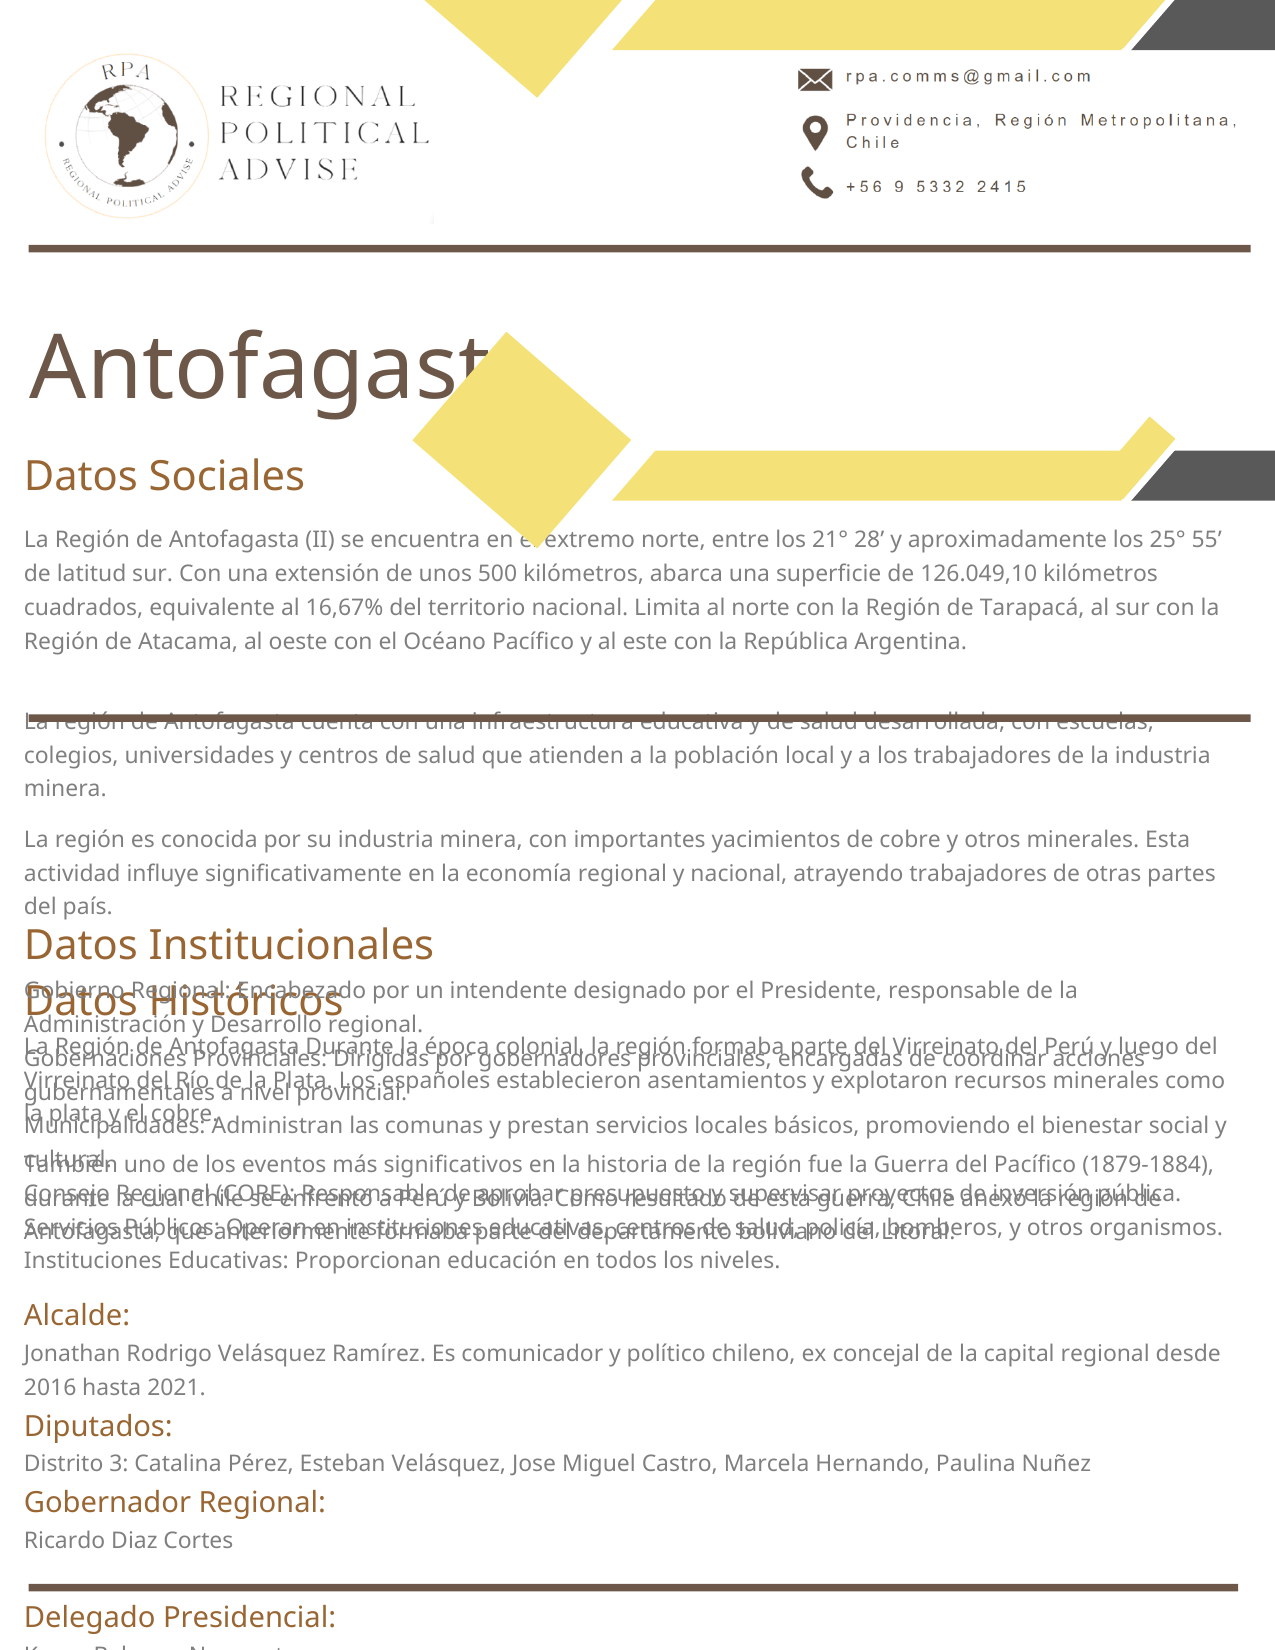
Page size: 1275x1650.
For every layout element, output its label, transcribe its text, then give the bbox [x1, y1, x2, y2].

picture [42, 49, 434, 224]
picture [790, 55, 1238, 203]
text Antofagasta [29, 234, 1255, 424]
text Antofagasta [29, 704, 1255, 751]
